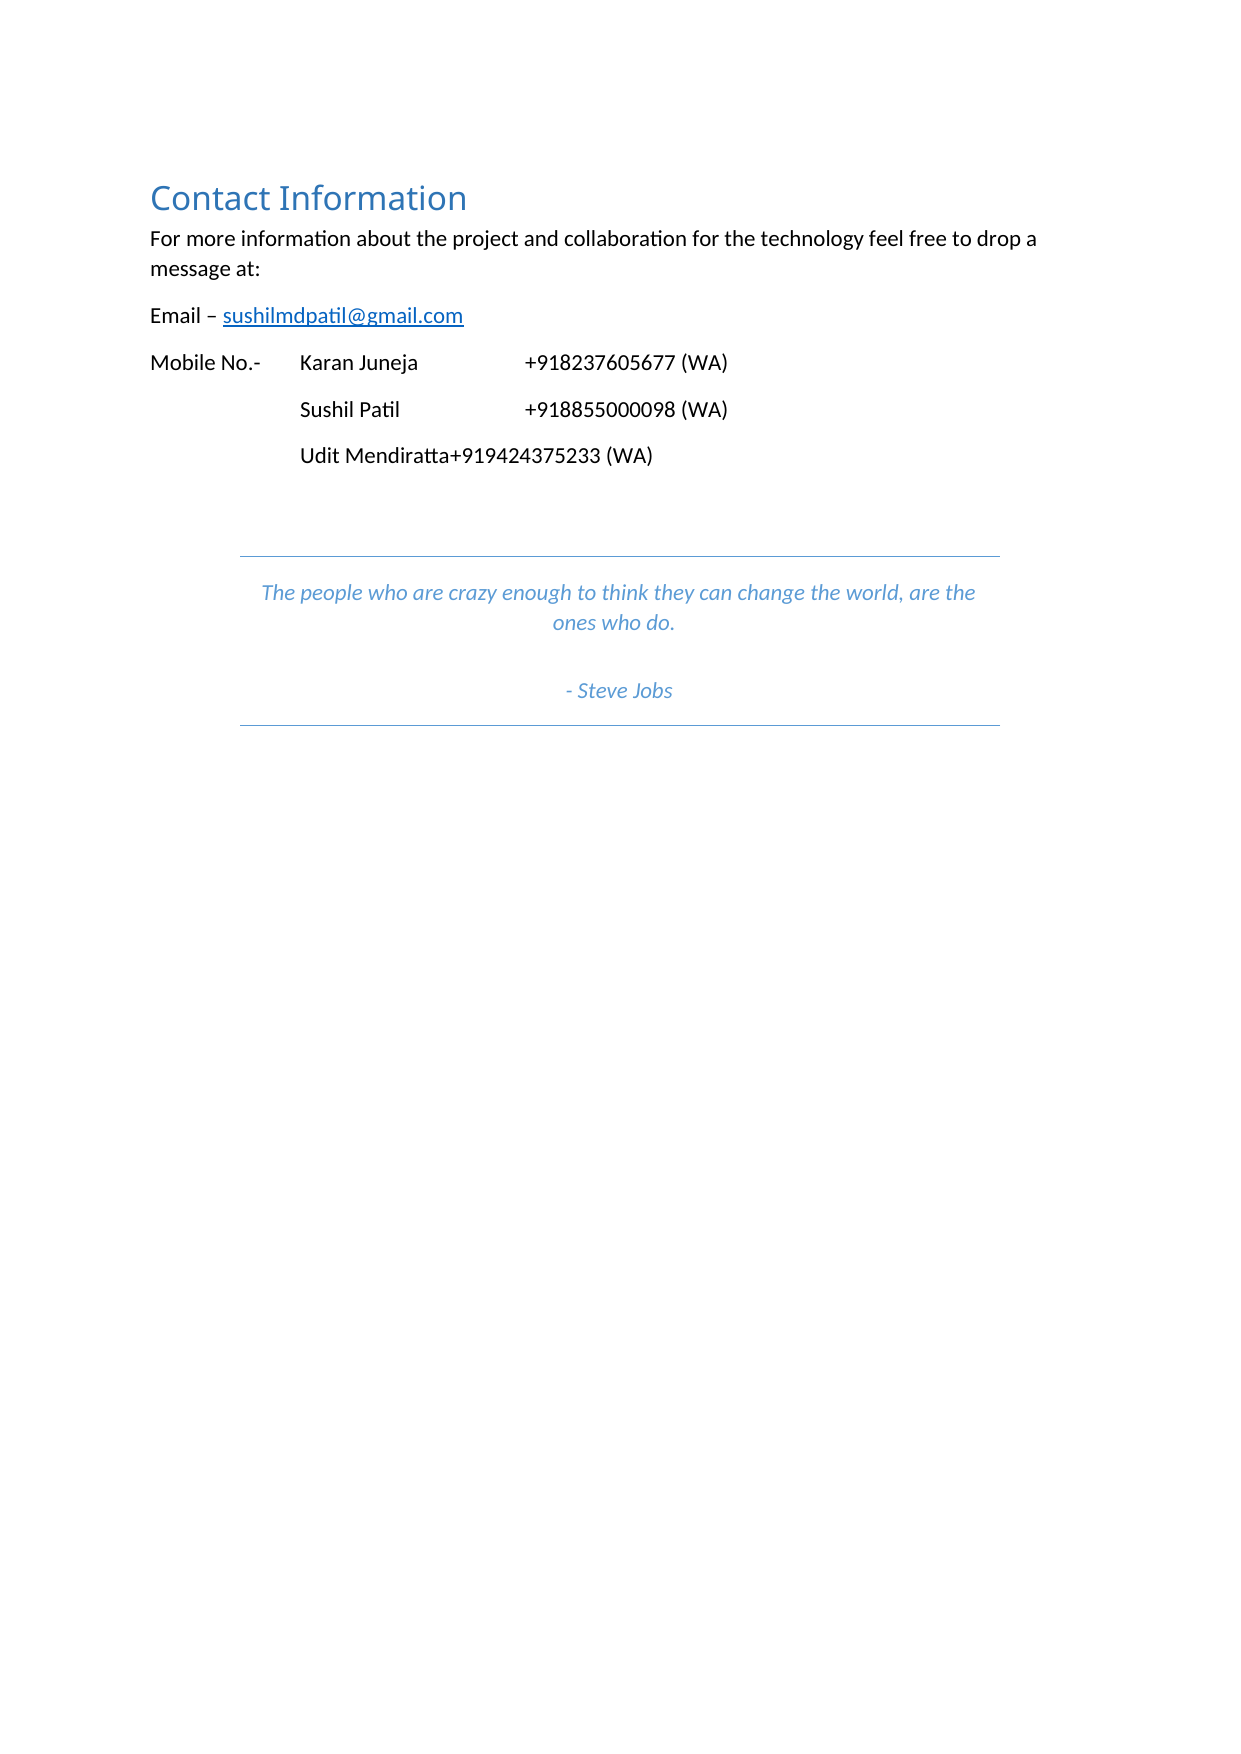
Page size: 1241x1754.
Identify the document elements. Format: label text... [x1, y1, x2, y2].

text Mobile No.- Karan Juneja +918237605677 (WA) [150, 348, 1090, 376]
text Udit Mendiratta +919424375233 (WA) [150, 442, 1090, 470]
text Sushil Patil +918855000098 (WA) [150, 395, 1090, 423]
text Email – sushilmdpatil@gmail.com [150, 301, 1090, 329]
subtitle Contact Information [150, 175, 1090, 220]
text The people who are crazy enough to think they can change the world, are the ones who do. [240, 557, 1000, 636]
text For more information about the project and collaboration for the technology feel free to drop a message at: [150, 224, 1090, 282]
text - Steve Jobs [240, 654, 1000, 725]
